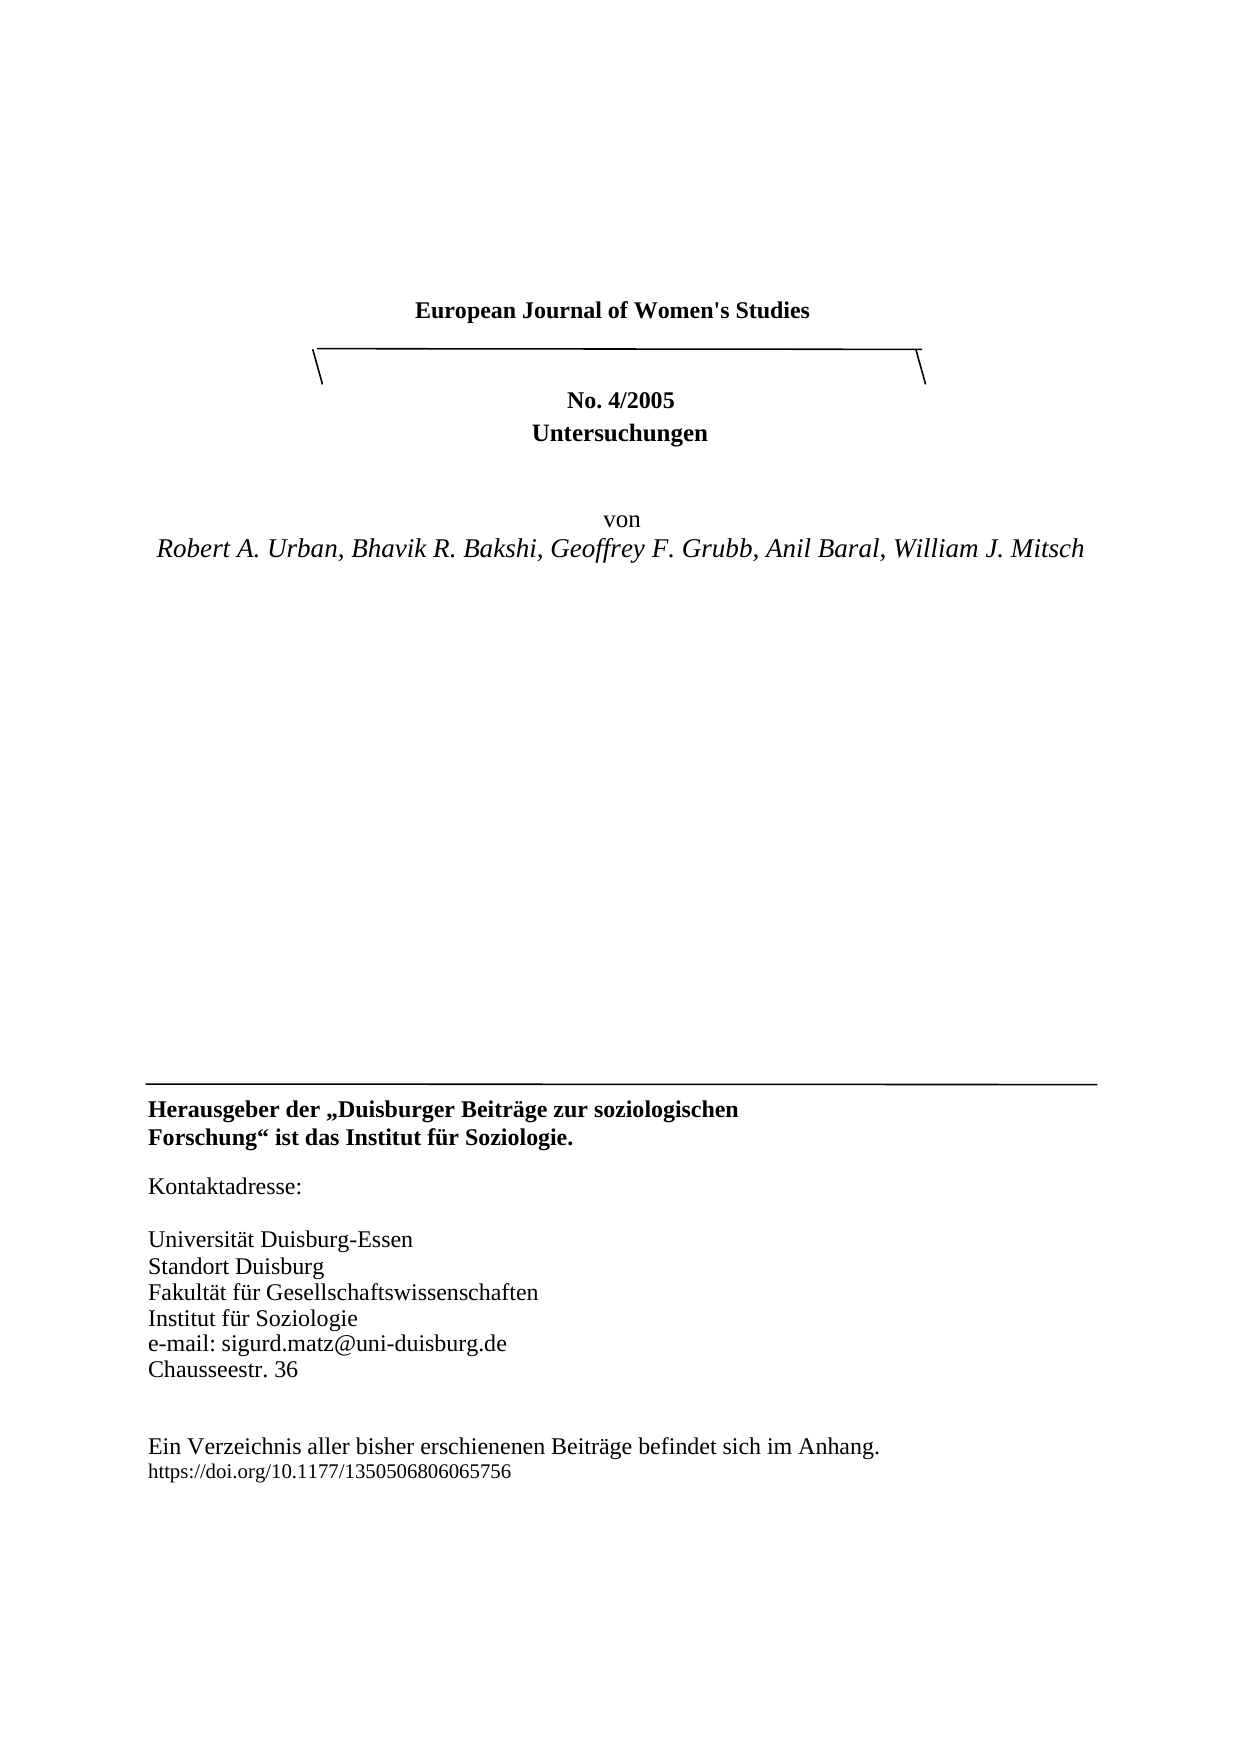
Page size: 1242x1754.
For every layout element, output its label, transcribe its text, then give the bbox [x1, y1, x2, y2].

text Universität Duisburg-Essen [148, 1225, 1092, 1253]
text No. 4/2005 [148, 386, 1094, 414]
text Fakultät für Gesellschaftswissenschaften [148, 1280, 1092, 1306]
text https://doi.org/10.1177/1350506806065756 [148, 1459, 1092, 1483]
text Herausgeber der „Duisburger Beiträge zur soziologischen Forschung“ ist das Institut für Soziologie. [148, 1096, 837, 1150]
text Untersuchungen [148, 418, 1092, 446]
text European Journal of Women's Studies [148, 297, 1077, 324]
text Institut für Soziologie [148, 1306, 1092, 1332]
text Kontaktadresse: [148, 1172, 1092, 1199]
text Robert A. Urban, Bhavik R. Bakshi, Geoffrey F. Grubb, Anil Baral, William J. Mitsch [148, 533, 1094, 564]
text von [148, 504, 1096, 533]
text Standort Duisburg [148, 1253, 1092, 1280]
text e-mail: sigurd.matz@uni-duisburg.de [148, 1332, 1092, 1357]
text Chausseestr. 36 [148, 1357, 443, 1383]
text Ein Verzeichnis aller bisher erschienenen Beiträge befindet sich im Anhang. [148, 1432, 1092, 1459]
